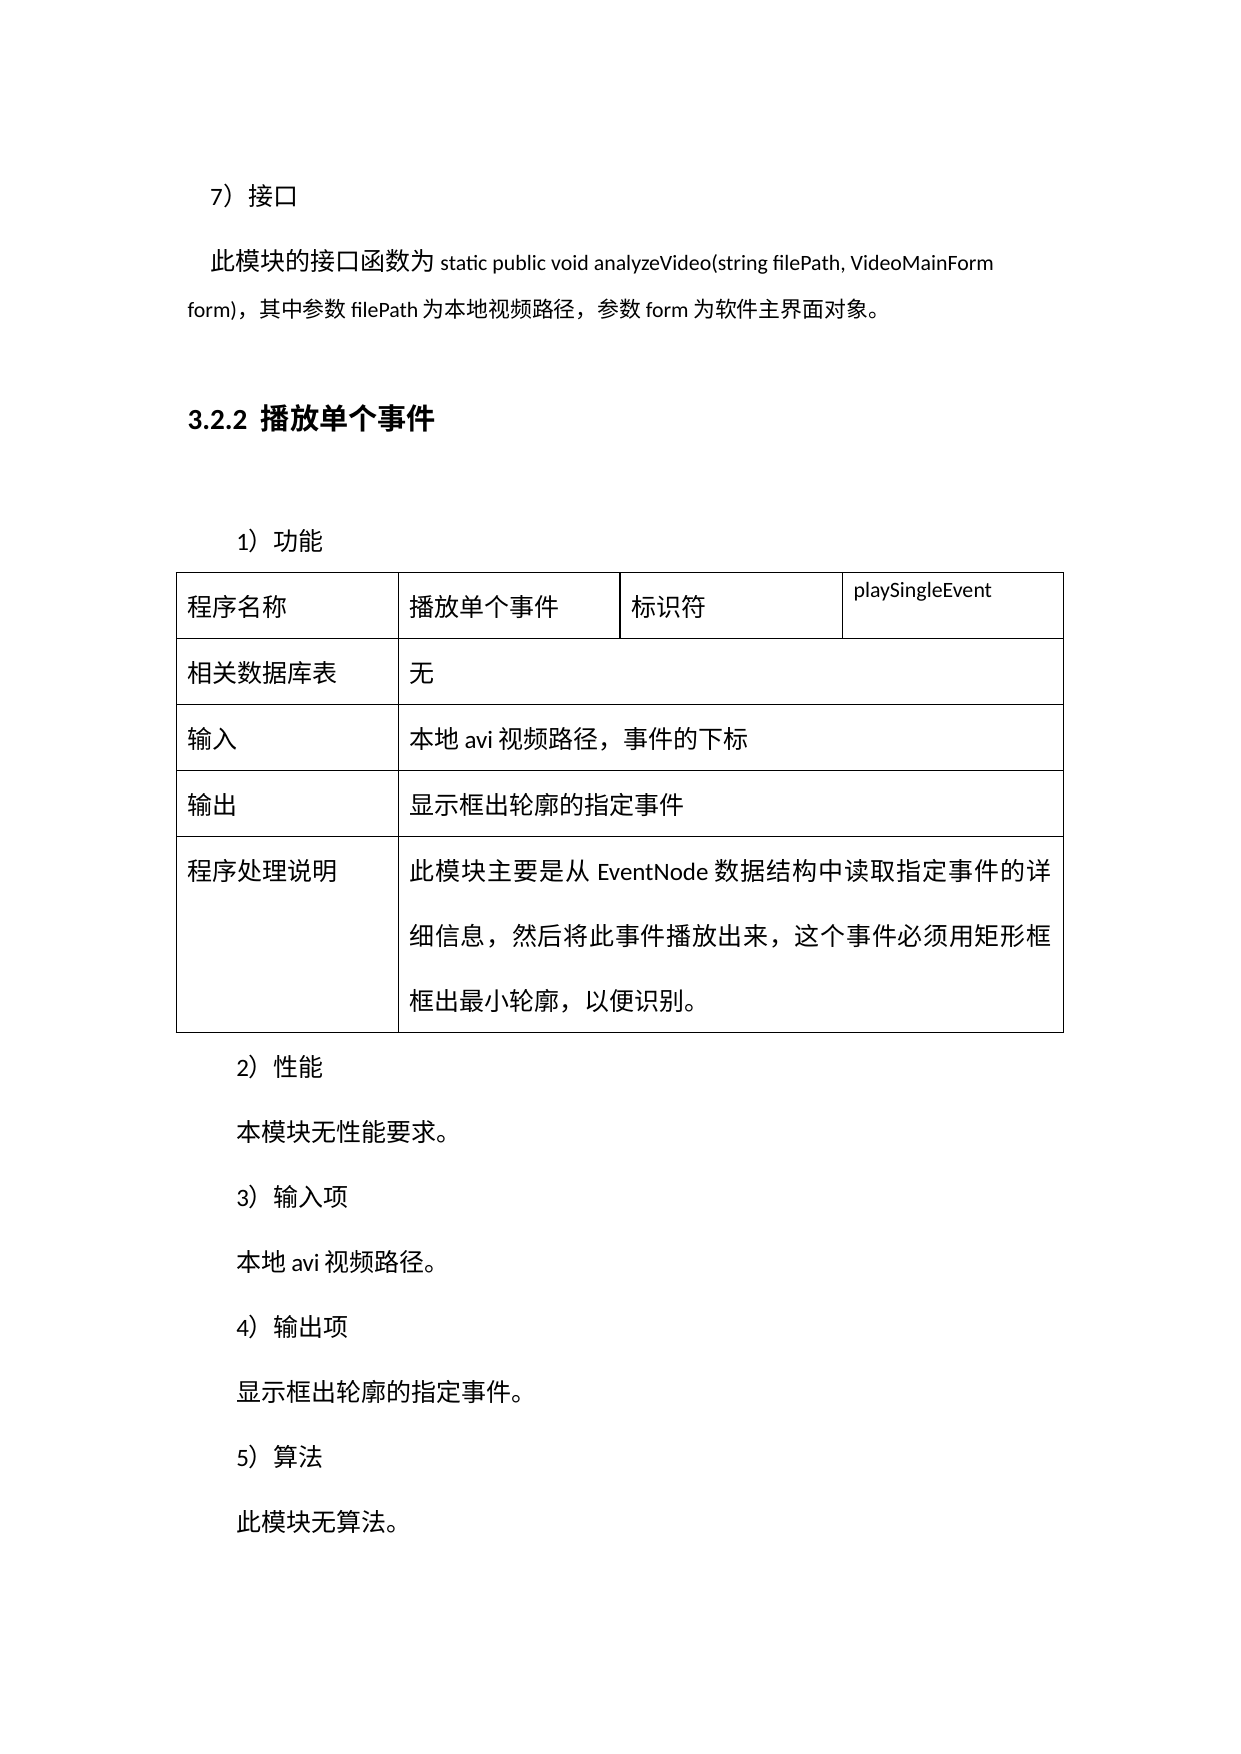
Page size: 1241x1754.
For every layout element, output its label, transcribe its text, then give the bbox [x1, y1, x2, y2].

text 2）性能 [187, 1033, 1053, 1098]
text 本模块无性能要求。 [187, 1098, 1053, 1163]
table_header 播放单个事件 [399, 573, 619, 638]
text 本地avi视频路径。 [187, 1228, 1053, 1293]
table_header 标识符 [621, 573, 842, 638]
table_cell 显示框出轮廓的指定事件 [399, 771, 1063, 836]
subtitle 3.2.2 播放单个事件 [187, 384, 1053, 449]
table_header playSingleEvent [843, 573, 1063, 638]
table_cell 相关数据库表 [177, 639, 398, 704]
text 4）输出项 [187, 1293, 1053, 1358]
table_cell 本地avi视频路径，事件的下标 [399, 705, 1063, 770]
table_cell 此模块主要是从EventNode数据结构中读取指定事件的详细信息，然后将此事件播放出来，这个事件必须用矩形框框出最小轮廓，以便识别。 [399, 837, 1063, 1032]
table_cell 无 [399, 639, 1063, 704]
text 显示框出轮廓的指定事件。 [187, 1358, 1053, 1423]
table_cell 输出 [177, 771, 398, 836]
text 此模块无算法。 [187, 1488, 1053, 1553]
text 3）输入项 [187, 1163, 1053, 1228]
table_cell 输入 [177, 705, 398, 770]
table_header 程序名称 [177, 573, 398, 638]
table_cell 程序处理说明 [177, 837, 398, 1032]
text 7）接口 [187, 162, 1053, 227]
text 1）功能 [187, 507, 1053, 572]
text 此模块的接口函数为static public void analyzeVideo(string filePath, VideoMainForm form)，其中参数filePath为本地视频路径，参数form为软件主界面对象。 [187, 227, 1053, 324]
text 5）算法 [187, 1423, 1053, 1488]
